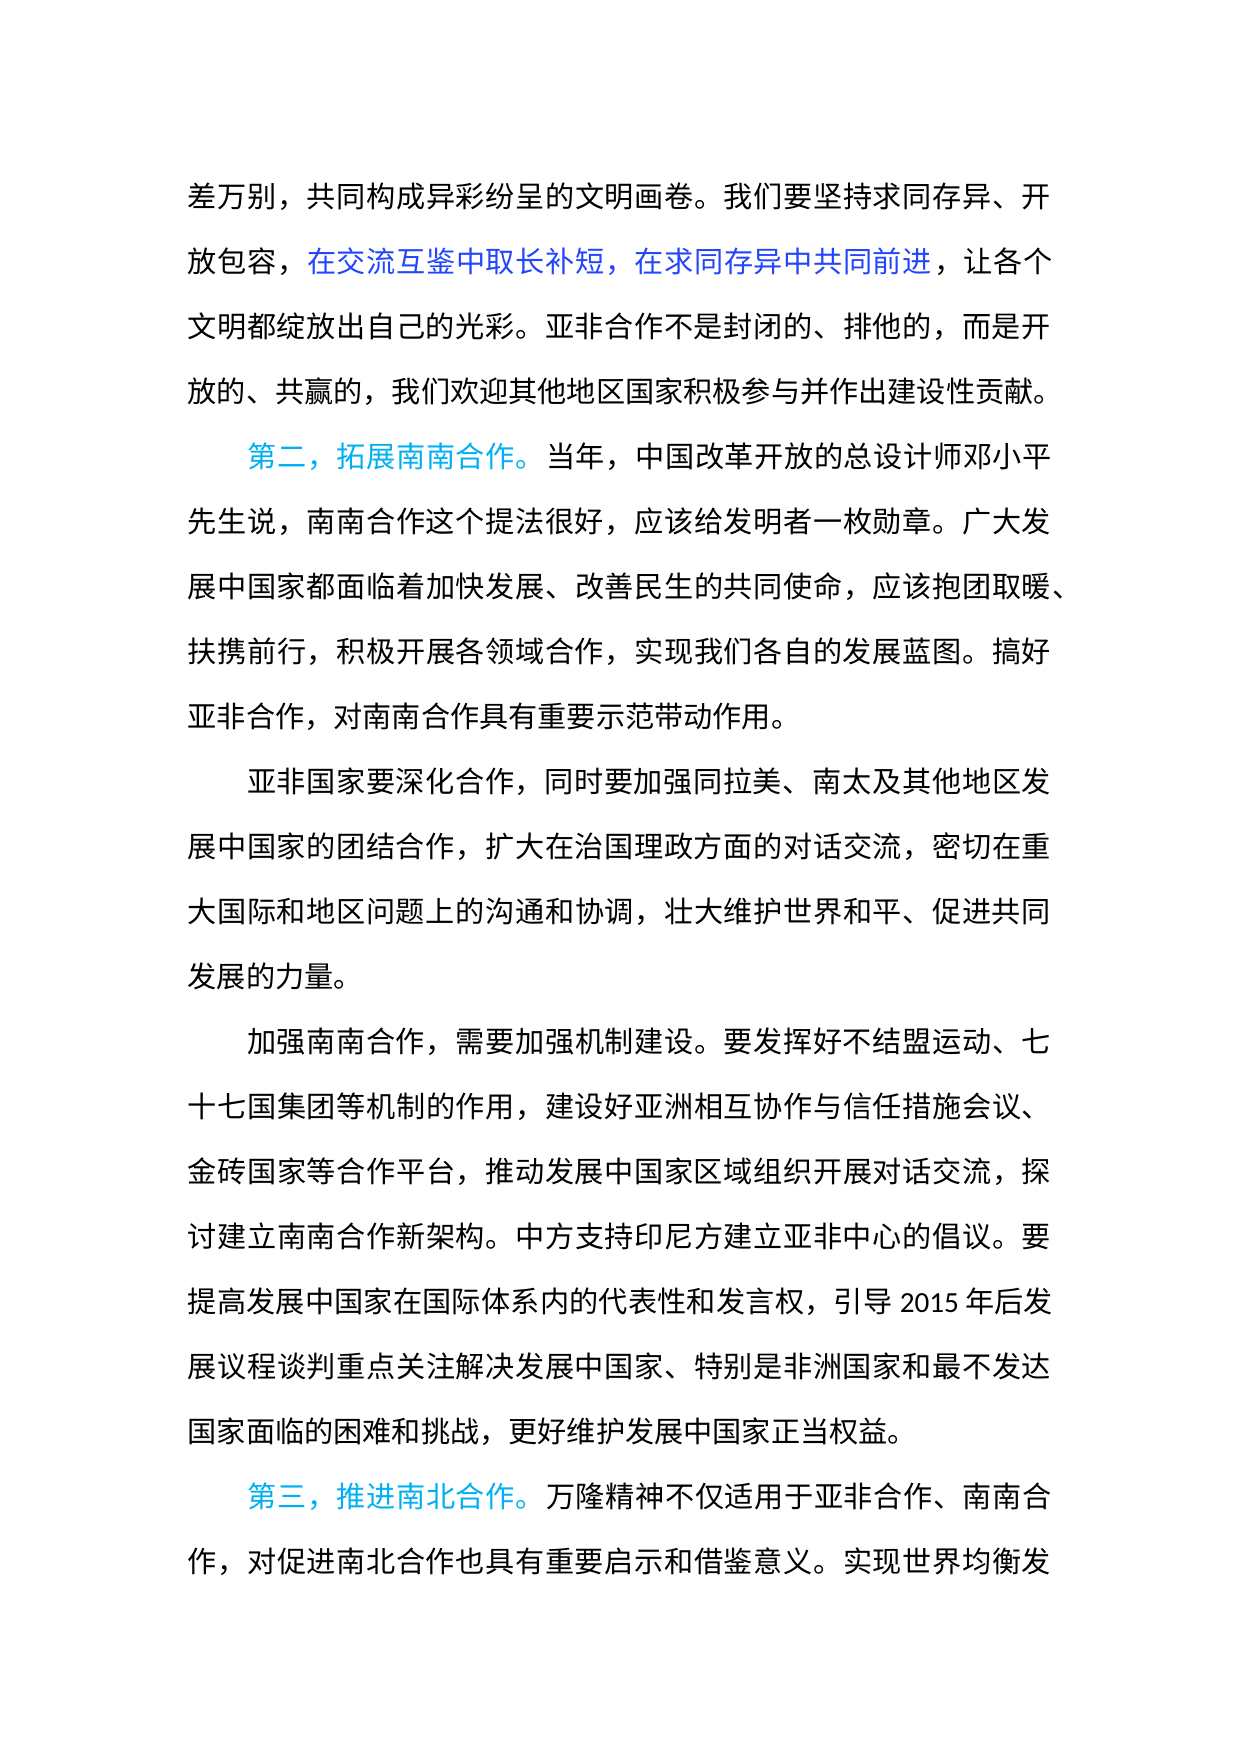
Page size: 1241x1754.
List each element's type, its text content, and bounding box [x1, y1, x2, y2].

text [187, 1462, 1053, 1592]
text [187, 162, 1053, 422]
text 第二，拓展南南合作。当年，中国改革开放的总设计师邓小平先生说，南南合作这个提法很好，应该给发明者一枚勋章。广大发展中国家都面临着加快发展、改善民生的共同使命，应该抱团取暖、扶携前行，积极开展各领域合作，实现我们各自的发展蓝图。搞好亚非合作，对南南合作具有重要示范带动作用。 [187, 422, 1053, 747]
text 亚非国家要深化合作，同时要加强同拉美、南太及其他地区发展中国家的团结合作，扩大在治国理政方面的对话交流，密切在重大国际和地区问题上的沟通和协调，壮大维护世界和平、促进共同发展的力量。 [187, 747, 1053, 1007]
text 加强南南合作，需要加强机制建设。要发挥好不结盟运动、七十七国集团等机制的作用，建设好亚洲相互协作与信任措施会议、金砖国家等合作平台，推动发展中国家区域组织开展对话交流，探讨建立南南合作新架构。中方支持印尼方建立亚非中心的倡议。要提高发展中国家在国际体系内的代表性和发言权，引导2015年后发展议程谈判重点关注解决发展中国家、特别是非洲国家和最不发达国家面临的困难和挑战，更好维护发展中国家正当权益。 [187, 1007, 1053, 1462]
